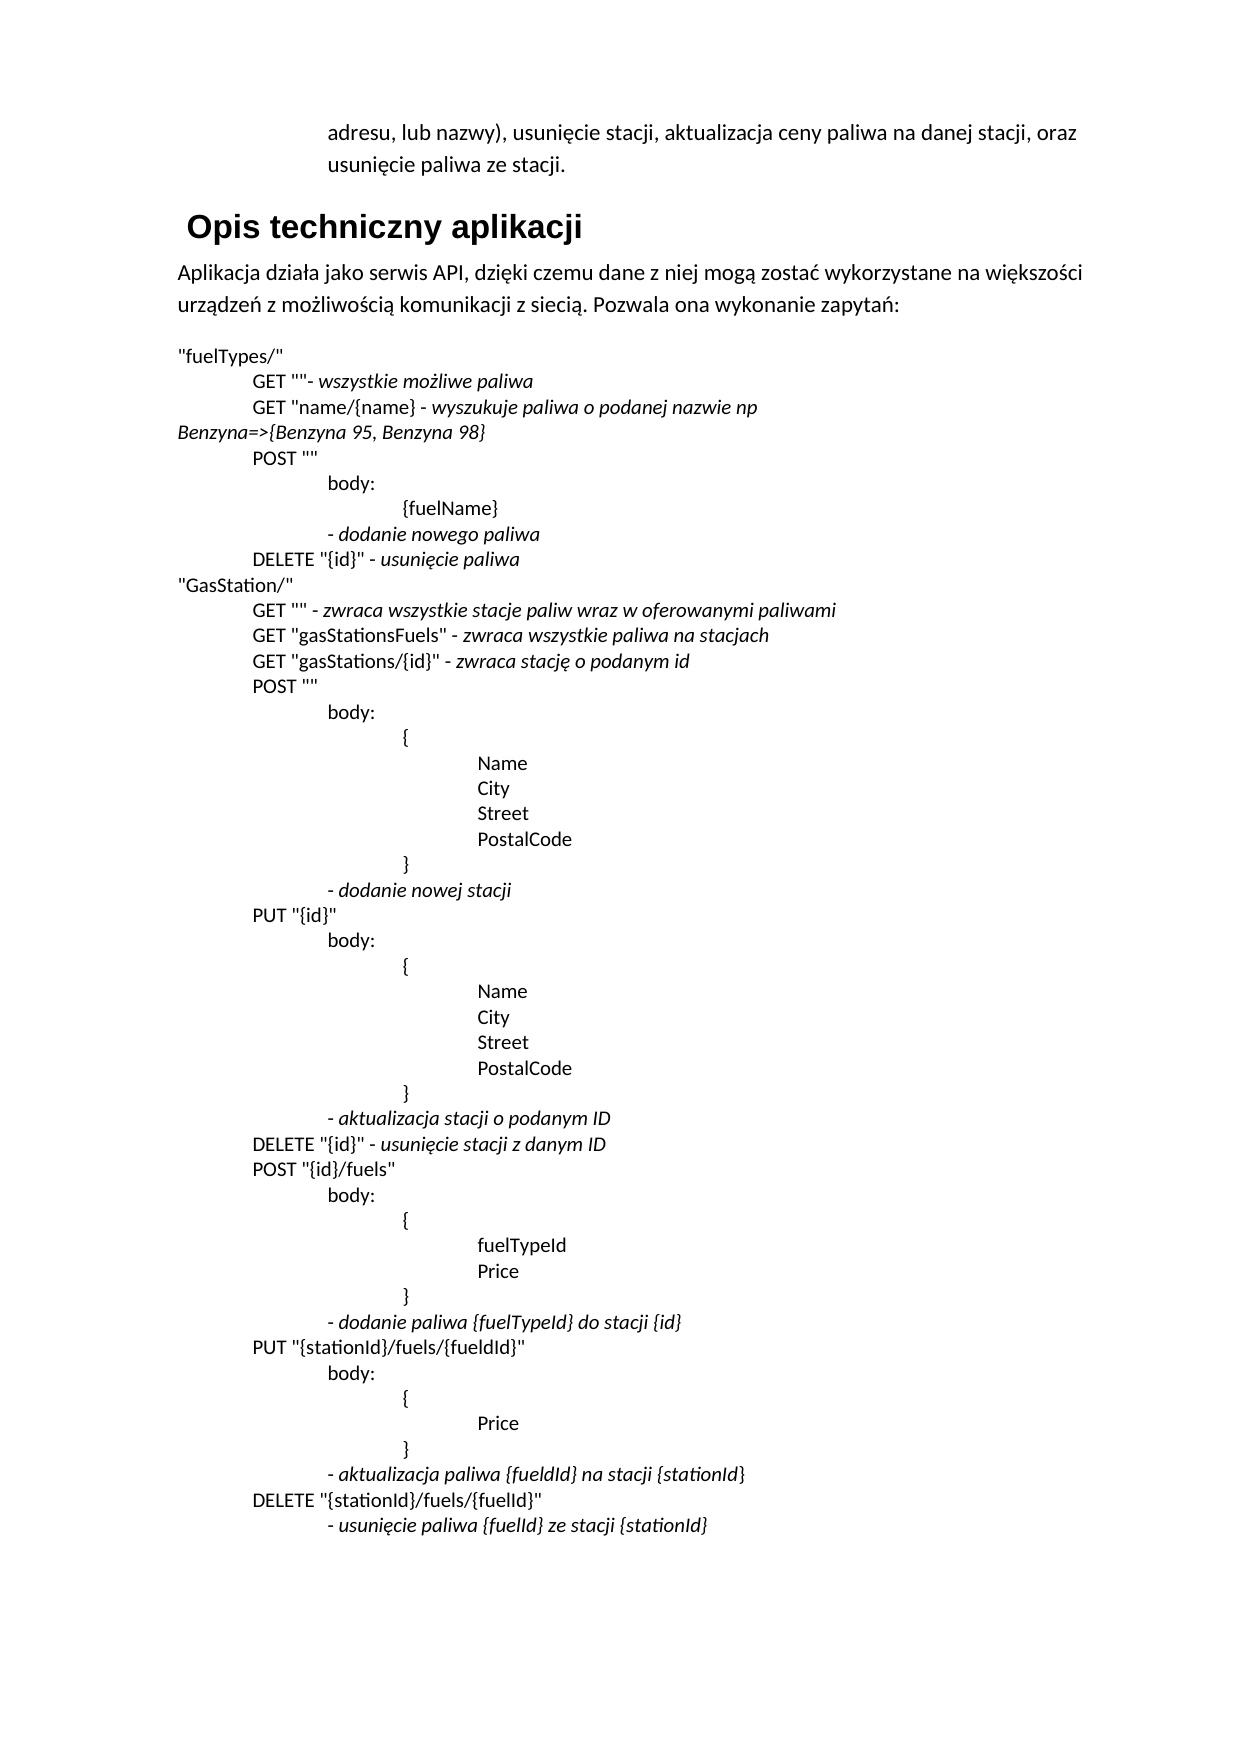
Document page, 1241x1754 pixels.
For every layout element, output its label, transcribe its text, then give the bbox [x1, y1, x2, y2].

text Price [177, 1411, 1152, 1436]
text GET "gasStationsFuels" - zwraca wszystkie paliwa na stacjach [177, 623, 1152, 648]
text PostalCode [177, 826, 1152, 851]
text fuelTypeId [177, 1233, 1152, 1258]
text DELETE "{id}" - usunięcie paliwa [177, 546, 1152, 572]
text GET ""- wszystkie możliwe paliwa [177, 368, 1152, 394]
text - dodanie nowej stacji [177, 877, 1152, 902]
text GET "gasStations/{id}" - zwraca stację o podanym id [177, 648, 1152, 673]
text POST "{id}/fuels" [177, 1156, 1152, 1182]
text } [177, 1436, 1152, 1461]
text - aktualizacja stacji o podanym ID [177, 1106, 1152, 1131]
text - dodanie paliwa {fuelTypeId} do stacji {id} [177, 1309, 1152, 1334]
text City [177, 1004, 1152, 1029]
text City [177, 775, 1152, 801]
text body: [177, 699, 1152, 724]
text Name [177, 750, 1152, 775]
text } [177, 851, 1152, 877]
text POST "" [177, 673, 1152, 699]
subtitle Opis techniczny aplikacji [177, 207, 1152, 246]
text - dodanie nowego paliwa [177, 521, 1152, 546]
text { [177, 1385, 1152, 1411]
text - usunięcie paliwa {fuelId} ze stacji {stationId} [177, 1512, 1152, 1538]
text PostalCode [177, 1055, 1152, 1080]
text DELETE "{stationId}/fuels/{fuelId}" [177, 1487, 1152, 1512]
text body: [177, 928, 1152, 953]
text } [177, 1080, 1152, 1106]
text DELETE "{id}" - usunięcie stacji z danym ID [177, 1131, 1152, 1156]
text Name [177, 978, 1152, 1004]
text { [177, 1207, 1152, 1233]
text } [177, 1283, 1152, 1309]
text "GasStation/" [177, 572, 1152, 597]
text Street [177, 1029, 1152, 1055]
text Price [177, 1258, 1152, 1283]
text body: [177, 1182, 1152, 1207]
text "fuelTypes/" [177, 343, 1152, 368]
text POST "" [177, 445, 1152, 470]
text { [177, 724, 1152, 750]
text body: [177, 470, 1152, 496]
text PUT "{id}" [177, 902, 1152, 928]
text {fuelName} [177, 496, 1152, 521]
text { [177, 953, 1152, 978]
text Aplikacja działa jako serwis API, dzięki czemu dane z niej mogą zostać wykorzystane na większości urządzeń z możliwością komunikacji z siecią. Pozwala ona wykonanie zapytań: [177, 258, 1152, 318]
text PUT "{stationId}/fuels/{fueldId}" [177, 1334, 1152, 1360]
text - aktualizacja paliwa {fueldId} na stacji {stationId} [177, 1461, 1152, 1487]
text GET "name/{name} - wyszukuje paliwa o podanej nazwie np Benzyna=>{Benzyna 95, Benzyna 98} [177, 394, 1152, 445]
text Street [177, 801, 1152, 826]
text GET "" - zwraca wszystkie stacje paliw wraz w oferowanymi paliwami [177, 597, 1152, 623]
text body: [177, 1360, 1152, 1385]
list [290, 118, 1152, 178]
